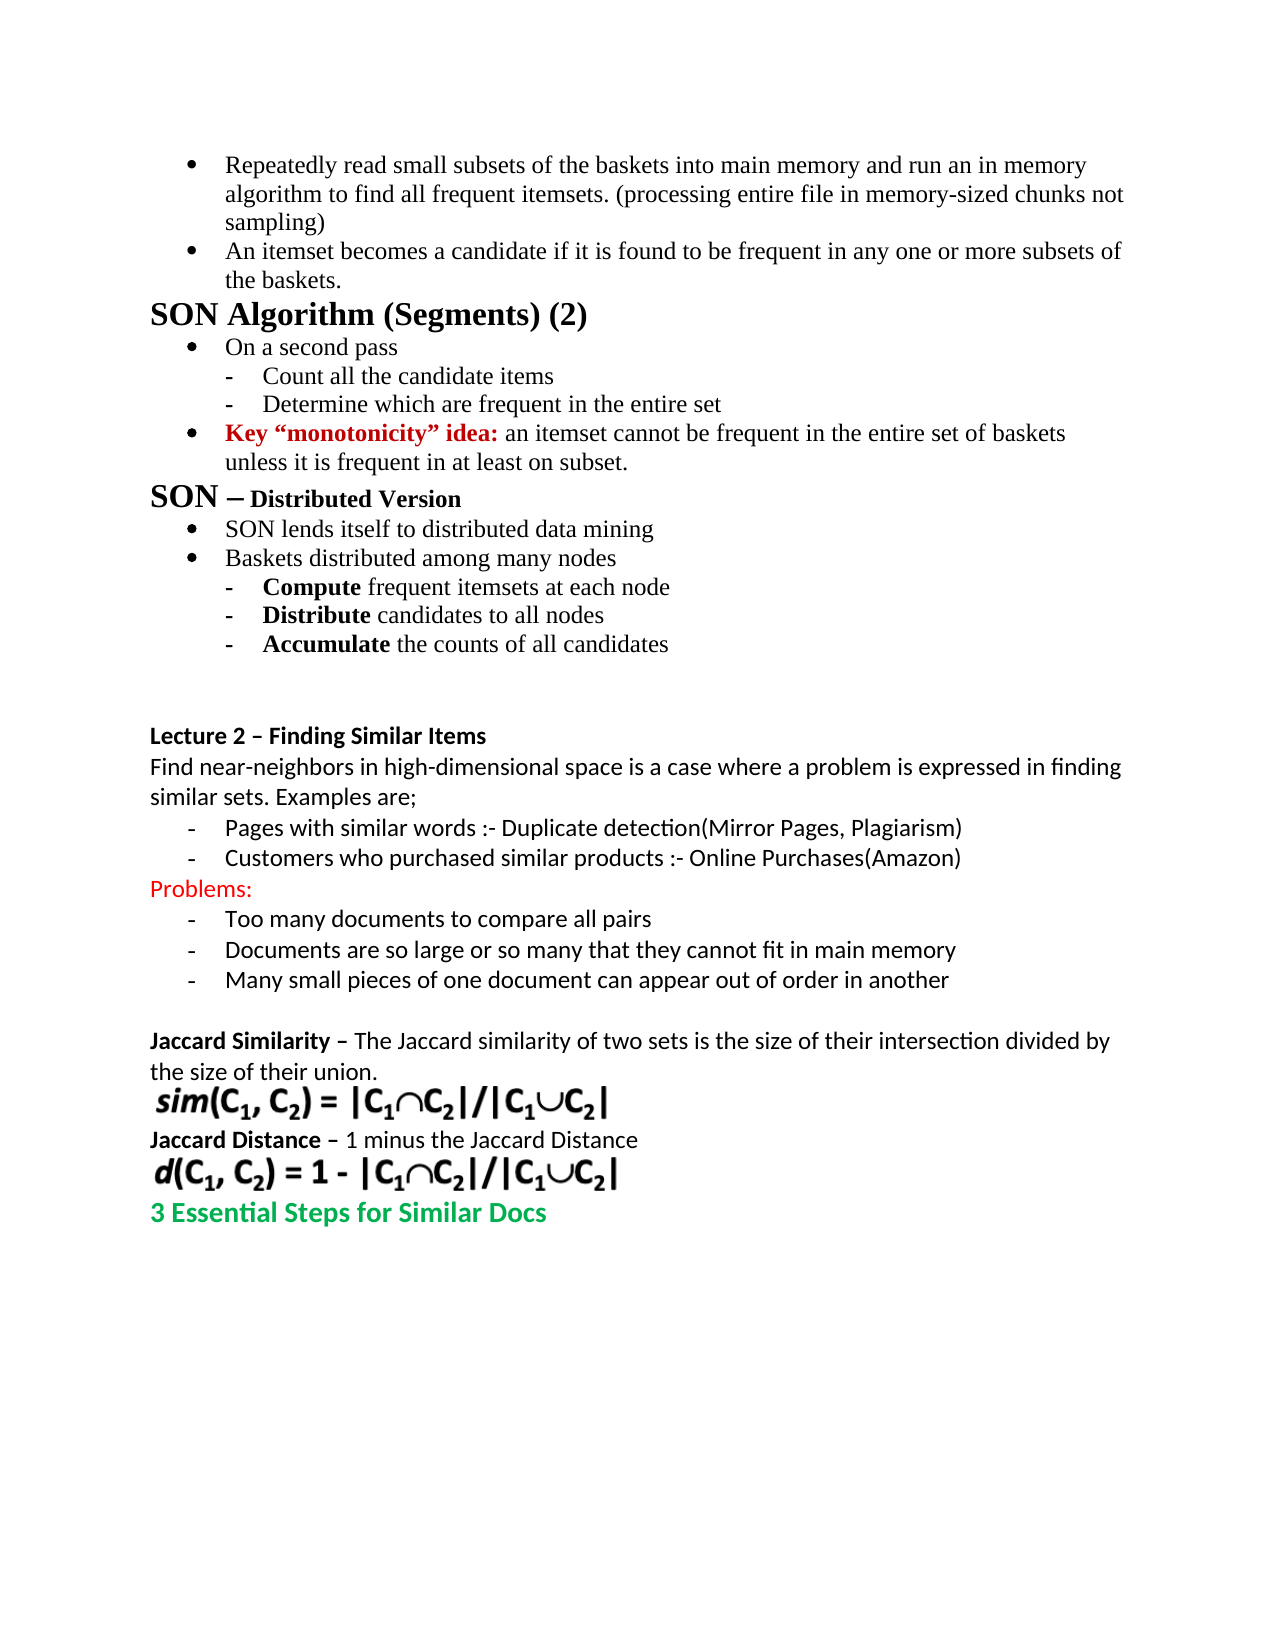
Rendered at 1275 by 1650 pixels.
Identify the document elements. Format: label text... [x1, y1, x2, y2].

text SON – Distributed Version [150, 476, 1125, 514]
text Problems: [150, 873, 1125, 903]
list An itemset becomes a candidate if it is found to be frequent in any one or more subsets of the baskets. [187, 236, 1125, 294]
list Repeatedly read small subsets of the baskets into main memory and run an in memory algorithm to find all frequent itemsets. (processing entire file in memory-sized chunks not sampling) [187, 150, 1125, 236]
text SON Algorithm (Segments) (2) [150, 294, 1125, 332]
text 3 Essential Steps for Similar Docs [150, 1194, 1125, 1230]
list SON lends itself to distributed data mining [187, 514, 1125, 543]
list On a second pass [187, 332, 1125, 361]
picture [150, 1154, 628, 1194]
list Too many documents to compare all pairs [187, 903, 1125, 934]
list Distribute candidates to all nodes [225, 600, 1125, 629]
list Customers who purchased similar products :- Online Purchases(Amazon) [187, 842, 1125, 873]
text Jaccard Distance – 1 minus the Jaccard Distance [150, 1124, 1125, 1154]
list Documents are so large or so many that they cannot fit in main memory [187, 934, 1125, 964]
list Key “monotonicity” idea: an itemset cannot be frequent in the entire set of baskets unless it is frequent in at least on subset. [187, 418, 1125, 476]
list Baskets distributed among many nodes [187, 543, 1125, 572]
text Find near-neighbors in high-dimensional space is a case where a problem is expressed in finding similar sets. Examples are; [150, 751, 1125, 812]
text Jaccard Similarity – The Jaccard similarity of two sets is the size of their intersection divided by the size of their union. [150, 1025, 1125, 1086]
picture [150, 1086, 615, 1124]
list Count all the candidate items [225, 361, 1125, 389]
list Pages with similar words :- Duplicate detection(Mirror Pages, Plagiarism) [187, 812, 1125, 842]
list Compute frequent itemsets at each node [225, 572, 1125, 600]
list Determine which are frequent in the entire set [225, 389, 1125, 418]
text Lecture 2 – Finding Similar Items [150, 720, 1125, 751]
list Accumulate the counts of all candidates [225, 629, 1125, 658]
list Many small pieces of one document can appear out of order in another [187, 964, 1125, 995]
